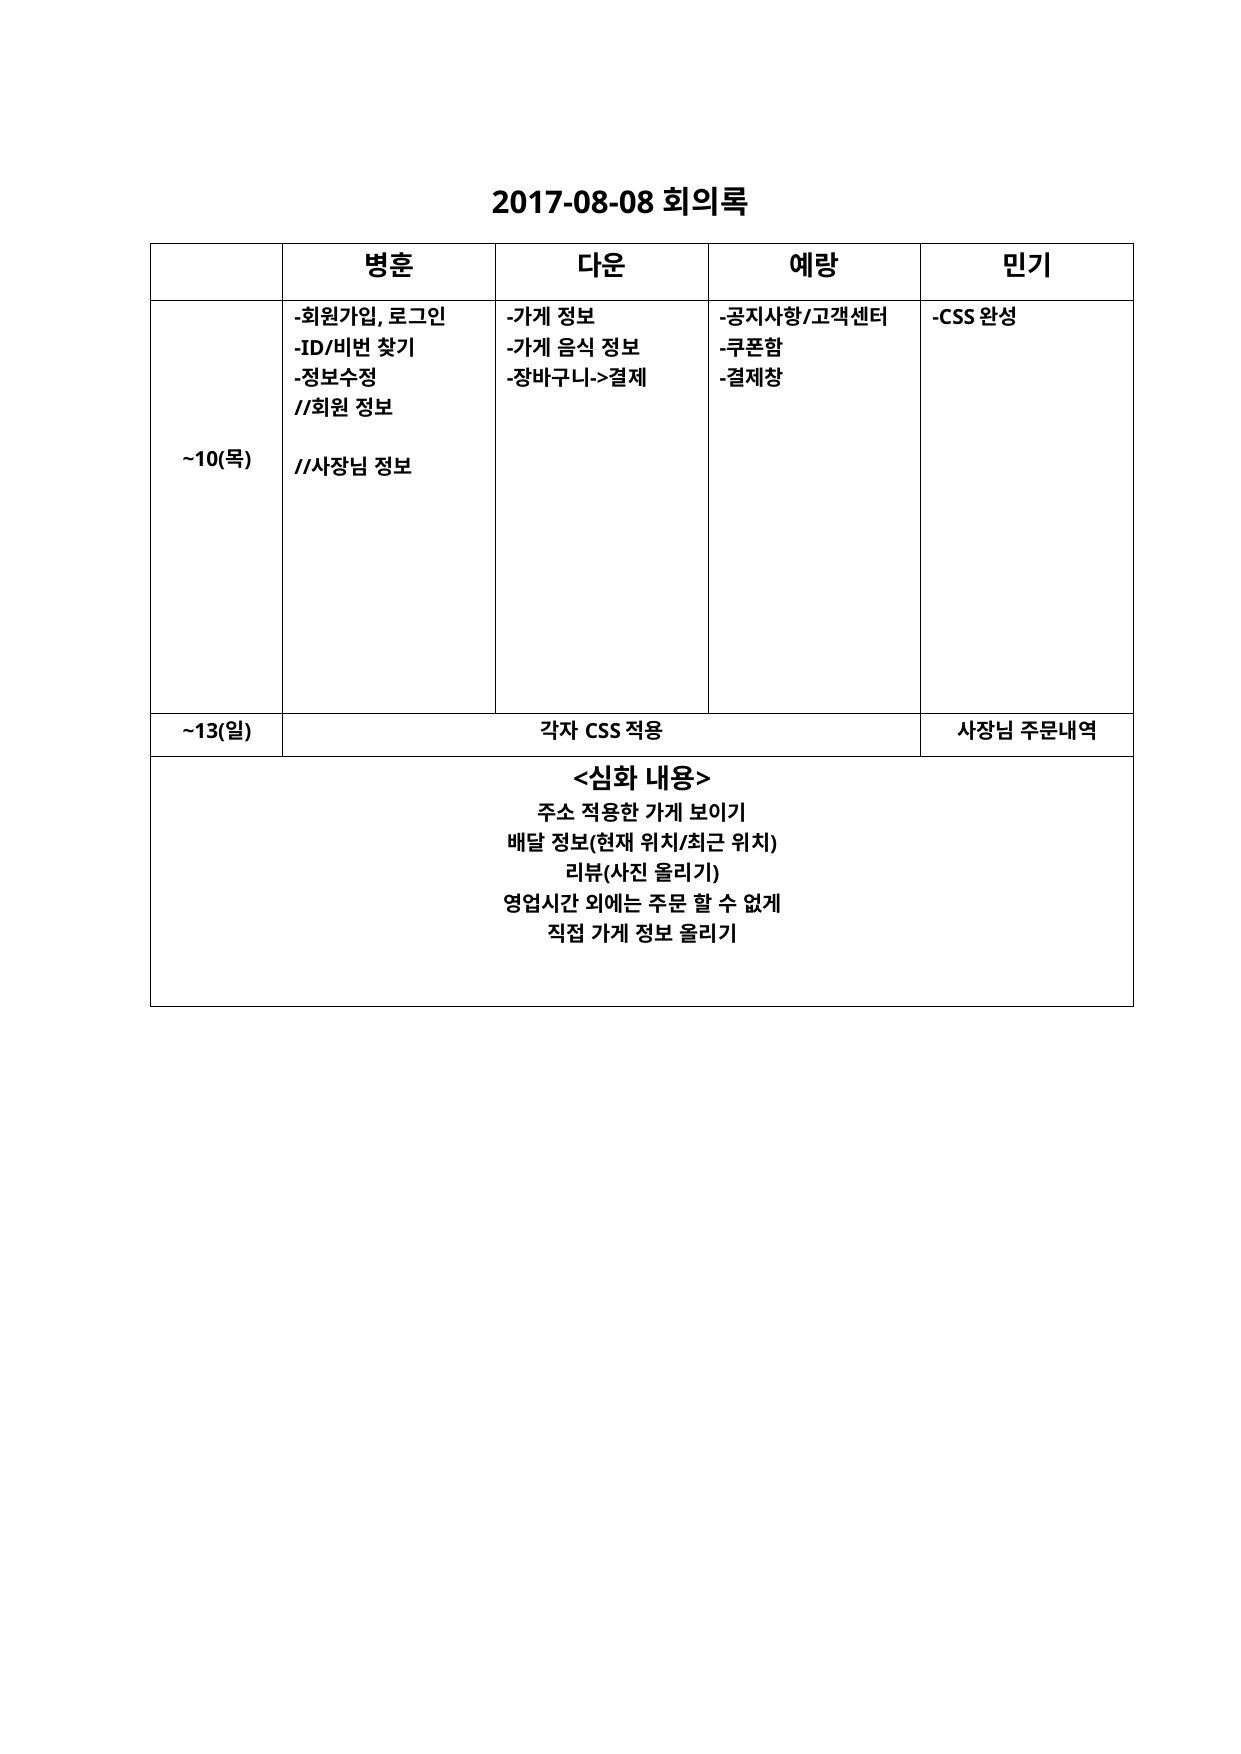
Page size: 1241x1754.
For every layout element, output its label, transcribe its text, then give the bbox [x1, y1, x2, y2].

table_cell <심화 내용> 주소 적용한 가게 보이기 배달 정보(현재 위치/최근 위치) 리뷰(사진 올리기) 영업시간 외에는 주문 할 수 없게 직접 가게 정보 올리기 [151, 757, 1133, 1006]
table_header 예랑 [709, 244, 920, 299]
table_cell -회원가입, 로그인 -ID/비번 찾기 -정보수정 //회원 정보 //사장님 정보 [283, 301, 495, 713]
text 2017-08-08 회의록 [150, 177, 1090, 223]
table_header 병훈 [283, 244, 495, 299]
table_cell ~10(목) [151, 301, 282, 713]
table_cell -가게 정보 -가게 음식 정보 -장바구니->결제 [496, 301, 708, 713]
table_header [151, 244, 282, 299]
table_cell 각자 CSS적용 [283, 714, 920, 756]
table_header 다운 [496, 244, 708, 299]
table_cell 사장님 주문내역 [921, 714, 1133, 756]
table_header 민기 [921, 244, 1133, 299]
table_cell -공지사항/고객센터 -쿠폰함 -결제창 [709, 301, 920, 713]
table_cell ~13(일) [151, 714, 282, 756]
table_cell -CSS완성 [921, 301, 1133, 713]
